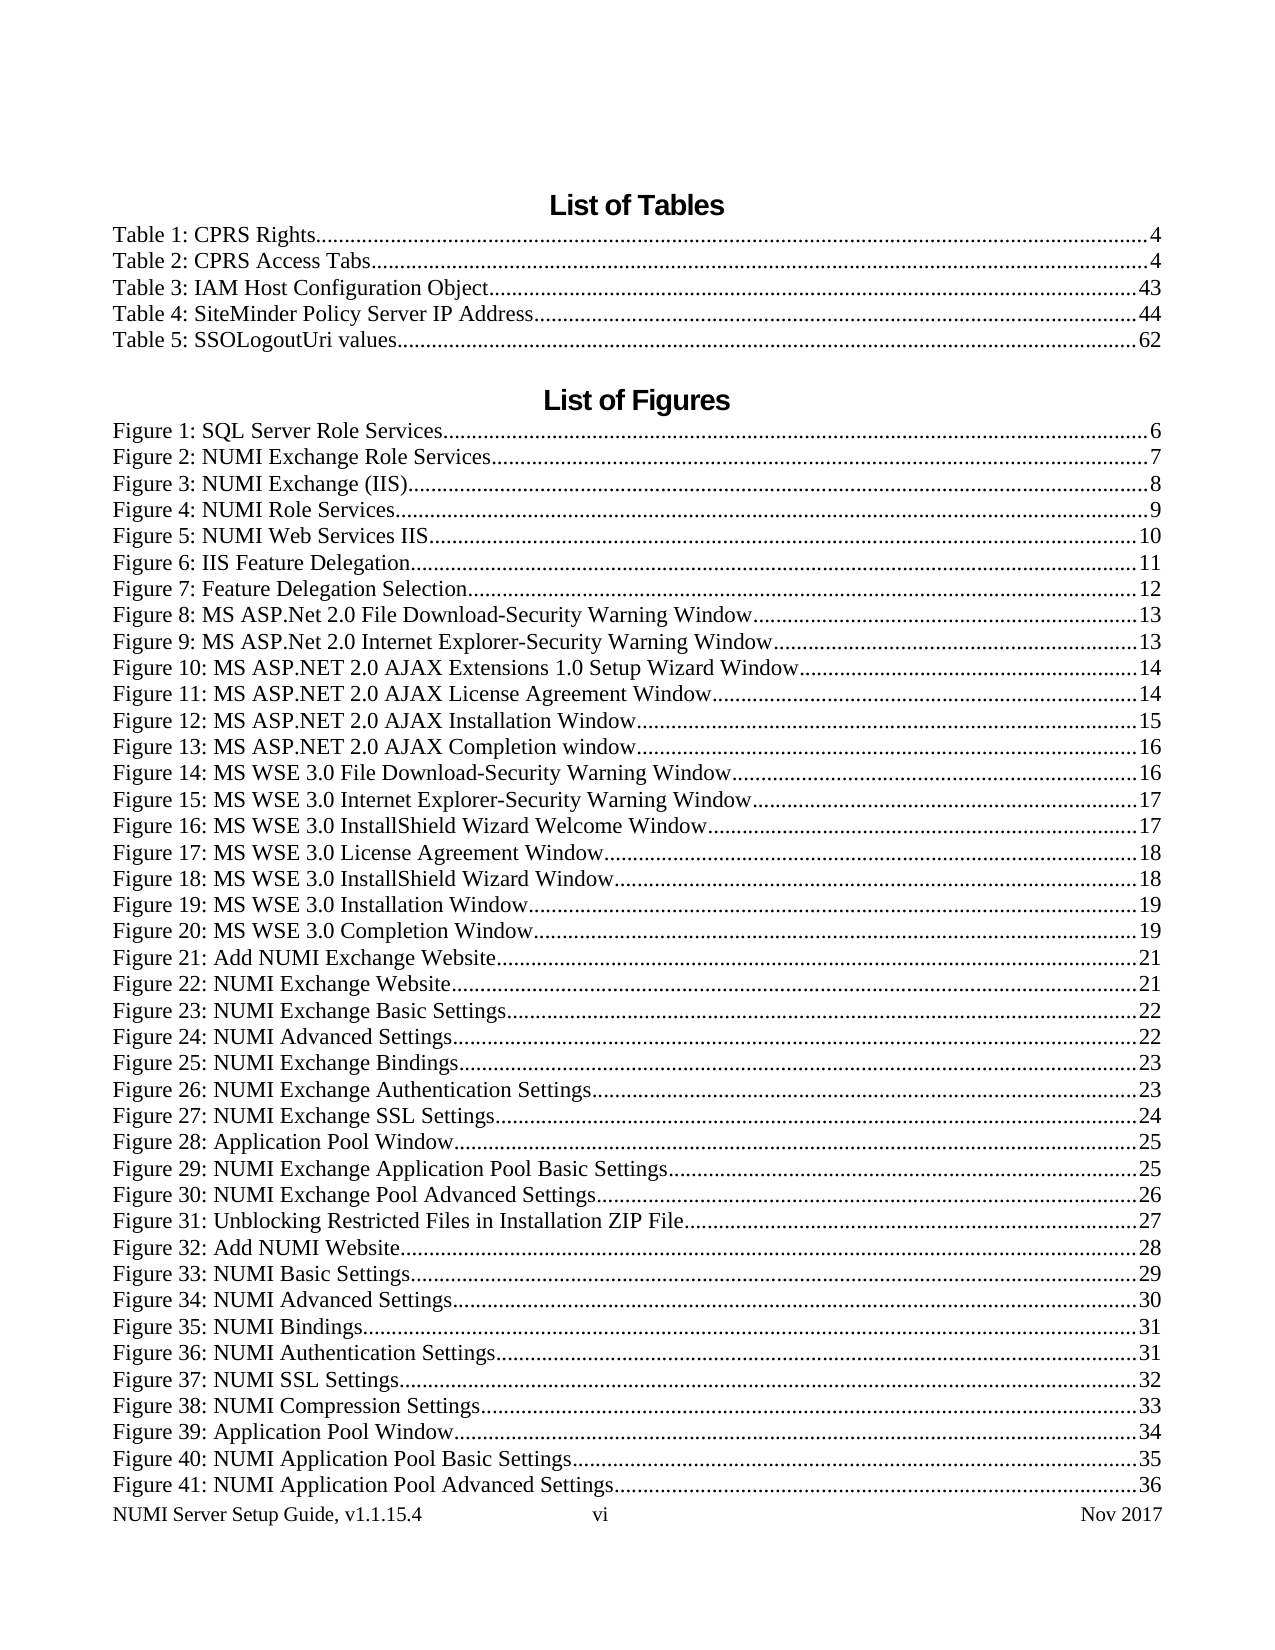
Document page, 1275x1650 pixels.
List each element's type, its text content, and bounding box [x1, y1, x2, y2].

text Table 3: IAM Host Configuration Object 43 [112, 274, 1162, 300]
text Table 2: CPRS Access Tabs 4 [112, 247, 1162, 274]
text Figure 11: MS ASP.NET 2.0 AJAX License Agreement Window 14 [112, 680, 1162, 707]
text Figure 5: NUMI Web Services IIS 10 [112, 522, 1162, 549]
text Table 1: CPRS Rights 4 [112, 221, 1162, 247]
text Figure 29: NUMI Exchange Application Pool Basic Settings 25 [112, 1155, 1162, 1181]
text Figure 13: MS ASP.NET 2.0 AJAX Completion window 16 [112, 733, 1162, 759]
text Figure 34: NUMI Advanced Settings 30 [112, 1287, 1162, 1313]
text Figure 1: SQL Server Role Services 6 [112, 417, 1162, 443]
text Figure 4: NUMI Role Services 9 [112, 496, 1162, 522]
text Figure 41: NUMI Application Pool Advanced Settings 36 [112, 1471, 1162, 1497]
text Figure 7: Feature Delegation Selection 12 [112, 575, 1162, 601]
text Figure 30: NUMI Exchange Pool Advanced Settings 26 [112, 1181, 1162, 1207]
title List of Figures [112, 383, 1162, 417]
text Table 4: SiteMinder Policy Server IP Address 44 [112, 300, 1162, 327]
text Figure 20: MS WSE 3.0 Completion Window 19 [112, 918, 1162, 944]
text Figure 37: NUMI SSL Settings 32 [112, 1366, 1162, 1392]
text Figure 21: Add NUMI Exchange Website 21 [112, 944, 1162, 970]
text Figure 25: NUMI Exchange Bindings 23 [112, 1049, 1162, 1076]
text Figure 35: NUMI Bindings 31 [112, 1313, 1162, 1339]
text Figure 23: NUMI Exchange Basic Settings 22 [112, 997, 1162, 1023]
text Figure 16: MS WSE 3.0 InstallShield Wizard Welcome Window 17 [112, 812, 1162, 838]
text Figure 27: NUMI Exchange SSL Settings 24 [112, 1102, 1162, 1128]
text Figure 6: IIS Feature Delegation 11 [112, 549, 1162, 575]
title List of Tables [112, 188, 1162, 221]
text Figure 3: NUMI Exchange (IIS) 8 [112, 469, 1162, 496]
text Figure 33: NUMI Basic Settings 29 [112, 1260, 1162, 1287]
text Figure 19: MS WSE 3.0 Installation Window 19 [112, 891, 1162, 918]
text Figure 38: NUMI Compression Settings 33 [112, 1392, 1162, 1418]
text Figure 36: NUMI Authentication Settings 31 [112, 1339, 1162, 1366]
text Figure 17: MS WSE 3.0 License Agreement Window 18 [112, 838, 1162, 865]
text Figure 10: MS ASP.NET 2.0 AJAX Extensions 1.0 Setup Wizard Window 14 [112, 654, 1162, 680]
text Figure 2: NUMI Exchange Role Services 7 [112, 443, 1162, 469]
text Table 5: SSOLogoutUri values 62 [112, 327, 1162, 353]
text Figure 8: MS ASP.Net 2.0 File Download-Security Warning Window 13 [112, 601, 1162, 628]
text Figure 22: NUMI Exchange Website 21 [112, 970, 1162, 997]
text Figure 32: Add NUMI Website 28 [112, 1234, 1162, 1260]
text Figure 12: MS ASP.NET 2.0 AJAX Installation Window 15 [112, 707, 1162, 733]
text Figure 28: Application Pool Window 25 [112, 1128, 1162, 1155]
text Figure 24: NUMI Advanced Settings 22 [112, 1023, 1162, 1049]
text Figure 14: MS WSE 3.0 File Download-Security Warning Window 16 [112, 759, 1162, 786]
text Figure 39: Application Pool Window 34 [112, 1418, 1162, 1445]
text Figure 9: MS ASP.Net 2.0 Internet Explorer-Security Warning Window 13 [112, 628, 1162, 654]
text Figure 40: NUMI Application Pool Basic Settings 35 [112, 1445, 1162, 1471]
text Figure 31: Unblocking Restricted Files in Installation ZIP File 27 [112, 1207, 1162, 1234]
text Figure 26: NUMI Exchange Authentication Settings 23 [112, 1076, 1162, 1102]
text Figure 15: MS WSE 3.0 Internet Explorer-Security Warning Window 17 [112, 786, 1162, 812]
text Figure 18: MS WSE 3.0 InstallShield Wizard Window 18 [112, 865, 1162, 891]
